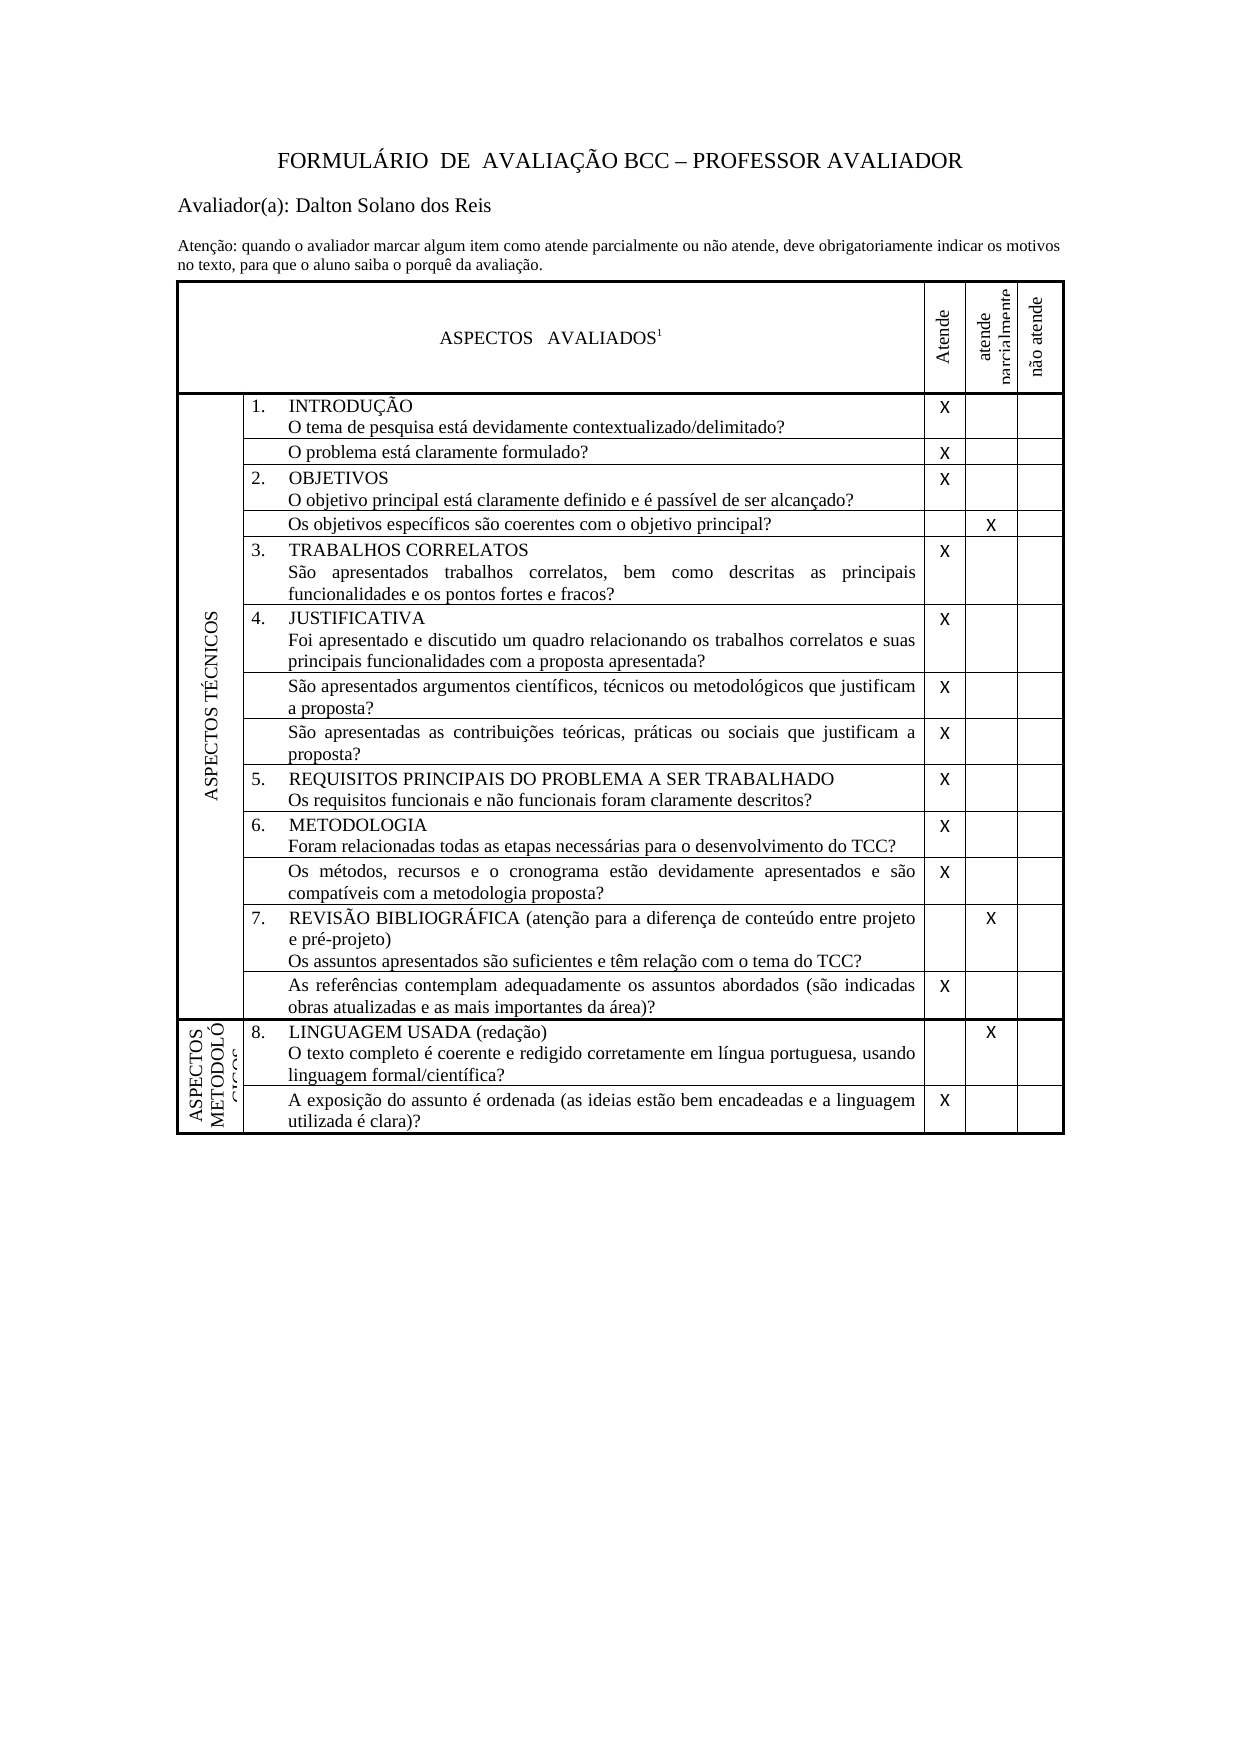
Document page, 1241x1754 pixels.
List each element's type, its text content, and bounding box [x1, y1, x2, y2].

table_cell [1018, 511, 1062, 536]
table_cell X [925, 858, 965, 903]
table_cell [966, 673, 1017, 718]
table_cell X [925, 812, 965, 857]
table_cell OBJETIVOS O objetivo principal está claramente definido e é passível de ser alcançado? [244, 465, 924, 510]
table_cell METODOLOGIA Foram relacionadas todas as etapas necessárias para o desenvolvimento do TCC? [244, 812, 924, 857]
text Avaliador(a): Dalton Solano dos Reis [177, 193, 1063, 217]
table_cell ASPECTOS TÉCNICOS [179, 395, 243, 1017]
table_cell [966, 972, 1017, 1017]
table_cell [966, 719, 1017, 764]
table_cell [966, 465, 1017, 510]
table_cell [966, 395, 1017, 438]
table_cell X [925, 972, 965, 1017]
table_cell LINGUAGEM USADA (redação) O texto completo é coerente e redigido corretamente em língua portuguesa, usando linguagem formal/científica? [244, 1021, 924, 1085]
table_cell [966, 1086, 1017, 1132]
table_cell X [925, 537, 965, 604]
table_cell [1018, 673, 1062, 718]
table_header não atende [1018, 283, 1062, 392]
table_cell [1018, 812, 1062, 857]
table_cell X [966, 511, 1017, 536]
table_cell [925, 1021, 965, 1085]
table_cell [1018, 972, 1062, 1017]
table_cell [1018, 465, 1062, 510]
table_cell X [925, 465, 965, 510]
table_cell Os métodos, recursos e o cronograma estão devidamente apresentados e são compatíveis com a metodologia proposta? [244, 858, 924, 903]
table_header Atende [925, 283, 965, 392]
table_cell [1018, 537, 1062, 604]
table_cell REQUISITOS PRINCIPAIS DO PROBLEMA A SER TRABALHADO Os requisitos funcionais e não funcionais foram claramente descritos? [244, 765, 924, 811]
table_cell [966, 765, 1017, 811]
table_cell X [925, 1086, 965, 1132]
table_cell X [925, 395, 965, 438]
table_cell [1018, 439, 1062, 464]
table_header ASPECTOS AVALIADOS1 [179, 283, 924, 392]
table_cell X [925, 673, 965, 718]
table_cell As referências contemplam adequadamente os assuntos abordados (são indicadas obras atualizadas e as mais importantes da área)? [244, 972, 924, 1017]
text Atenção: quando o avaliador marcar algum item como atende parcialmente ou não atende, deve obrigatoriamente indicar os motivos no texto, para que o aluno saiba o porquê da avaliação. [177, 236, 1063, 274]
table_cell X [966, 1021, 1017, 1085]
table_cell [1018, 1021, 1062, 1085]
table_cell [1018, 905, 1062, 971]
text FORMULÁRIO DE avaliação BCC – PROFESSOR AVALIADOR [177, 148, 1063, 174]
table_cell X [966, 905, 1017, 971]
table_cell X [925, 719, 965, 764]
table_cell [1018, 395, 1062, 438]
table_cell [1018, 719, 1062, 764]
table_cell X [925, 765, 965, 811]
table_cell [966, 605, 1017, 672]
table_cell JUSTIFICATIVA Foi apresentado e discutido um quadro relacionando os trabalhos correlatos e suas principais funcionalidades com a proposta apresentada? [244, 605, 924, 672]
table_cell [966, 537, 1017, 604]
table_cell Os objetivos específicos são coerentes com o objetivo principal? [244, 511, 924, 536]
table_cell [966, 439, 1017, 464]
table_cell [1018, 605, 1062, 672]
table_cell [925, 511, 965, 536]
table_cell [966, 812, 1017, 857]
table_cell A exposição do assunto é ordenada (as ideias estão bem encadeadas e a linguagem utilizada é clara)? [244, 1086, 924, 1132]
table_cell [1018, 765, 1062, 811]
table_cell ASPECTOS METODOLÓGICOS [179, 1021, 243, 1132]
table_cell X [925, 605, 965, 672]
table_cell REVISÃO BIBLIOGRÁFICA (atenção para a diferença de conteúdo entre projeto e pré-projeto) Os assuntos apresentados são suficientes e têm relação com o tema do TCC? [244, 905, 924, 971]
table_cell São apresentadas as contribuições teóricas, práticas ou sociais que justificam a proposta? [244, 719, 924, 764]
table_cell [925, 905, 965, 971]
table_cell São apresentados argumentos científicos, técnicos ou metodológicos que justificam a proposta? [244, 673, 924, 718]
table_cell X [925, 439, 965, 464]
table_cell TRABALHOS CORRELATOS São apresentados trabalhos correlatos, bem como descritas as principais funcionalidades e os pontos fortes e fracos? [244, 537, 924, 604]
table_cell [1018, 858, 1062, 903]
table_header atende parcialmente [966, 283, 1017, 392]
table_cell [1018, 1086, 1062, 1132]
table_cell O problema está claramente formulado? [244, 439, 924, 464]
table_cell [966, 858, 1017, 903]
table_cell INTRODUÇÃO O tema de pesquisa está devidamente contextualizado/delimitado? [244, 395, 924, 438]
